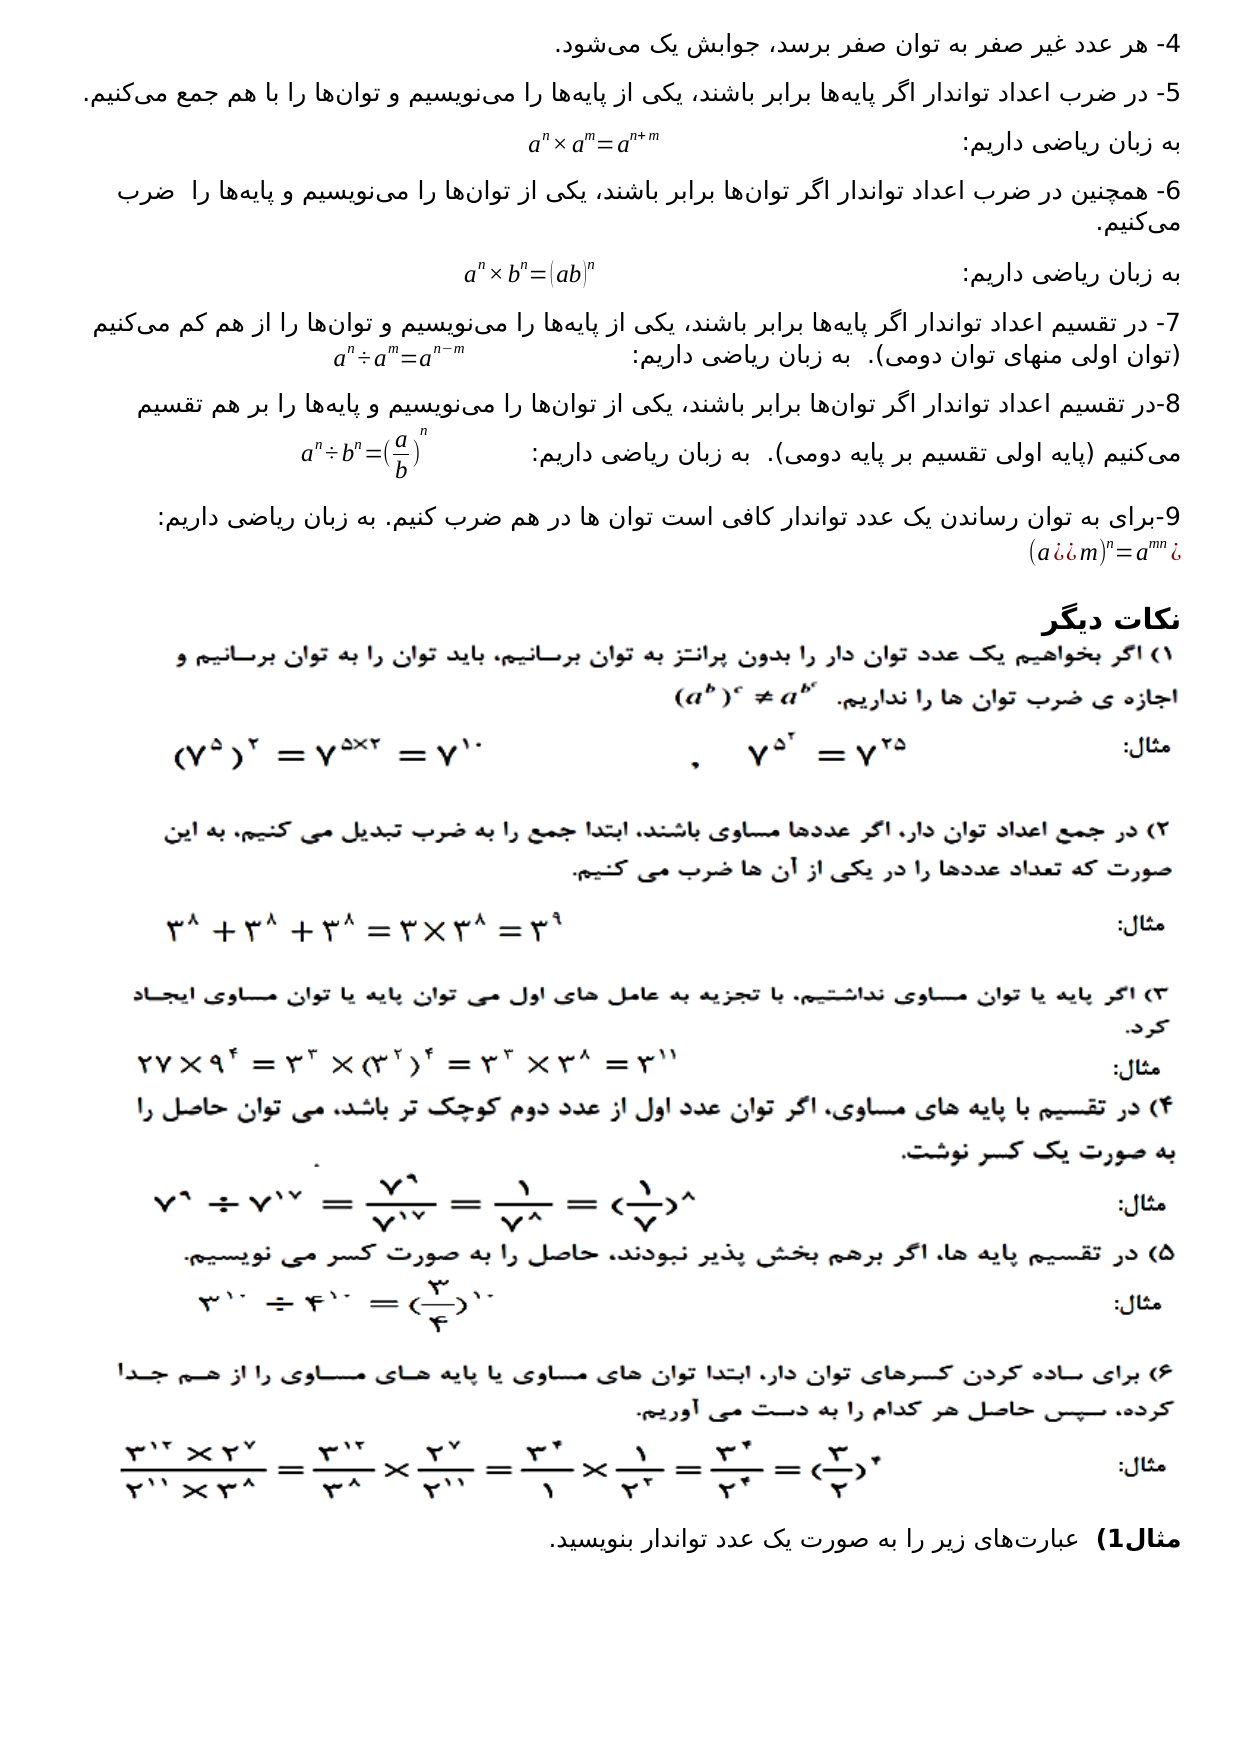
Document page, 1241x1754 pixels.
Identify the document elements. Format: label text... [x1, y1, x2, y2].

text 5- در ضرب اعداد تواندار اگر پایه‌ها برابر باشند، یکی از پایه‌ها را می‌نویسیم و توان‌ها را با هم جمع می‌کنیم. [59, 78, 1181, 107]
picture [131, 1090, 1182, 1235]
text 6- همچنین در ضرب اعداد تواندار اگر توان‌ها برابر باشند، یکی از توان‌ها را می‌نویسیم و پایه‌ها را ضرب می‌کنیم. [59, 176, 1181, 237]
picture [124, 638, 1182, 1089]
text به زبان ریاضی داریم: [59, 256, 1181, 289]
list 7- در تقسیم اعداد تواندار اگر پایه‌ها برابر باشند، یکی از پایه‌ها را می‌نویسیم و توان‌ها را از هم کم می‌کنیم (توان اولی منهای توان دومی). به زبان ریاضی داریم: [59, 308, 1181, 371]
picture [115, 1236, 1182, 1505]
list به زبان ریاضی داریم: [59, 126, 1181, 157]
text مثال1) عبارت‌های زیر را به صورت یک عدد تواندار بنویسید. [59, 1525, 1181, 1554]
text 4- هر عدد غیر صفر به توان صفر برسد، جوابش یک می‌شود. [59, 29, 1181, 59]
text 8-در تقسیم اعداد تواندار اگر توان‌ها برابر باشند، یکی از توان‌ها را می‌نویسیم و پایه‌ها را بر هم تقسیم می‌کنیم (پایه اولی تقسیم بر پایه دومی). به زبان ریاضی داریم: [59, 390, 1181, 484]
list نکات دیگر [59, 602, 1181, 636]
list 9-برای به توان رساندن یک عدد تواندار کافی است توان ها در هم ضرب کنیم. به زبان ریاضی داریم: [59, 503, 1181, 567]
